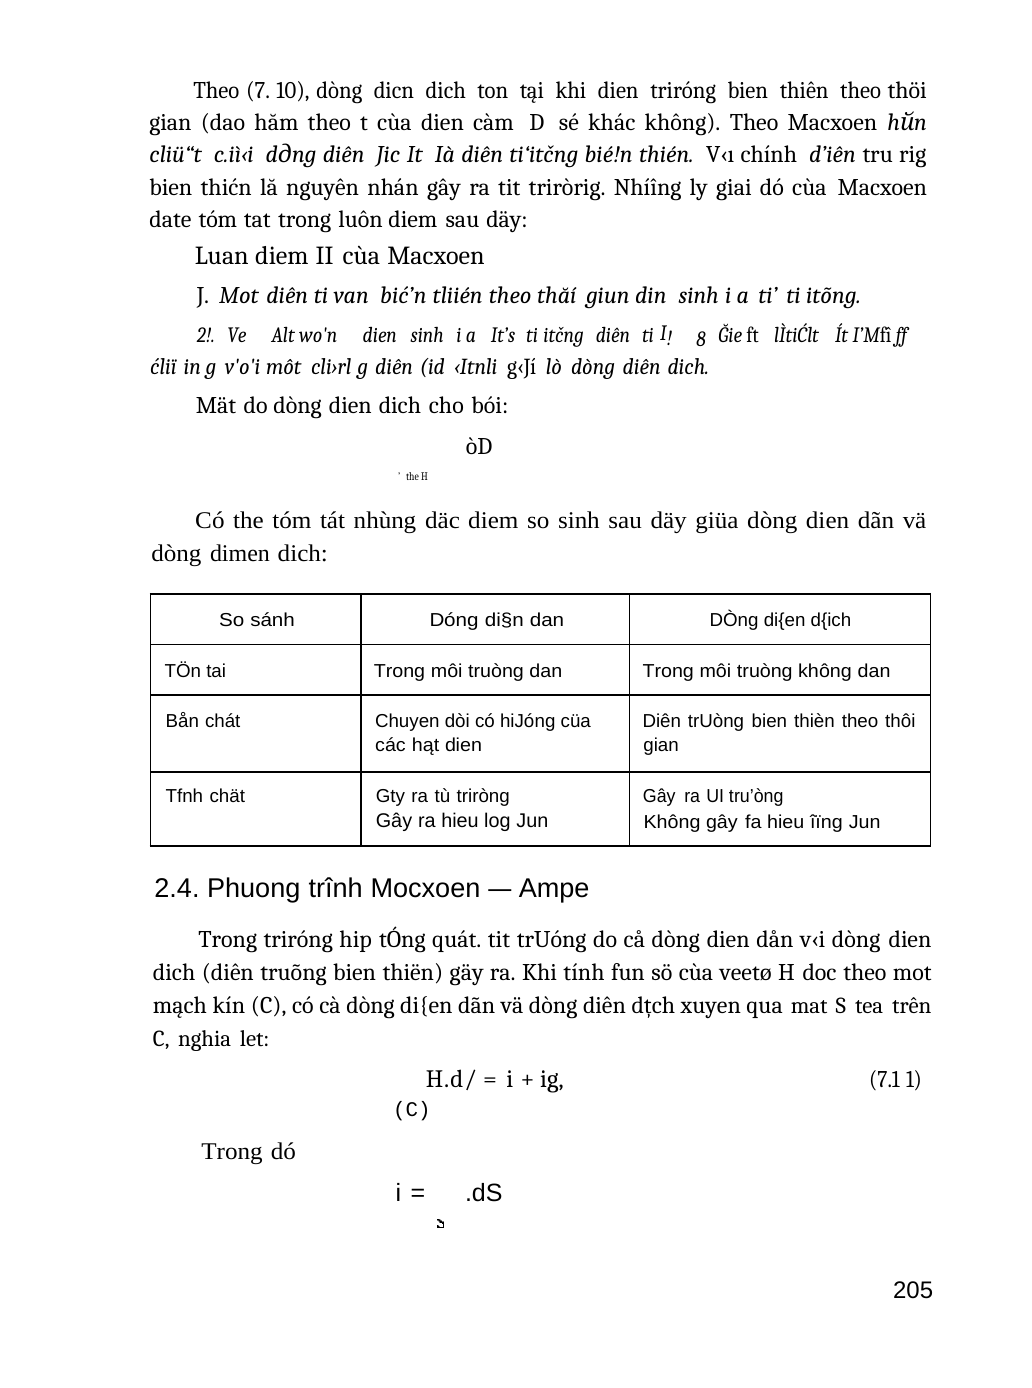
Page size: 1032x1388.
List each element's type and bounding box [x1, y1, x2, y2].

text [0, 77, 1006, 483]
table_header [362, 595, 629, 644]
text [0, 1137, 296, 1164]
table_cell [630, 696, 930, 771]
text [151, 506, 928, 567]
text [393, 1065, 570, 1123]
picture [437, 1219, 444, 1228]
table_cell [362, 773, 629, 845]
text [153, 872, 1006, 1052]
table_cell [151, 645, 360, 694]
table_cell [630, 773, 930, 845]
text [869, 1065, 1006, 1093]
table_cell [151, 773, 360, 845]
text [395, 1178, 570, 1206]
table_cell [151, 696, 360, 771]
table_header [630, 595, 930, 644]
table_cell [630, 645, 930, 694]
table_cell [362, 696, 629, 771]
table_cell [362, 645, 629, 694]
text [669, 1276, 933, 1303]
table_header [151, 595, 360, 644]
